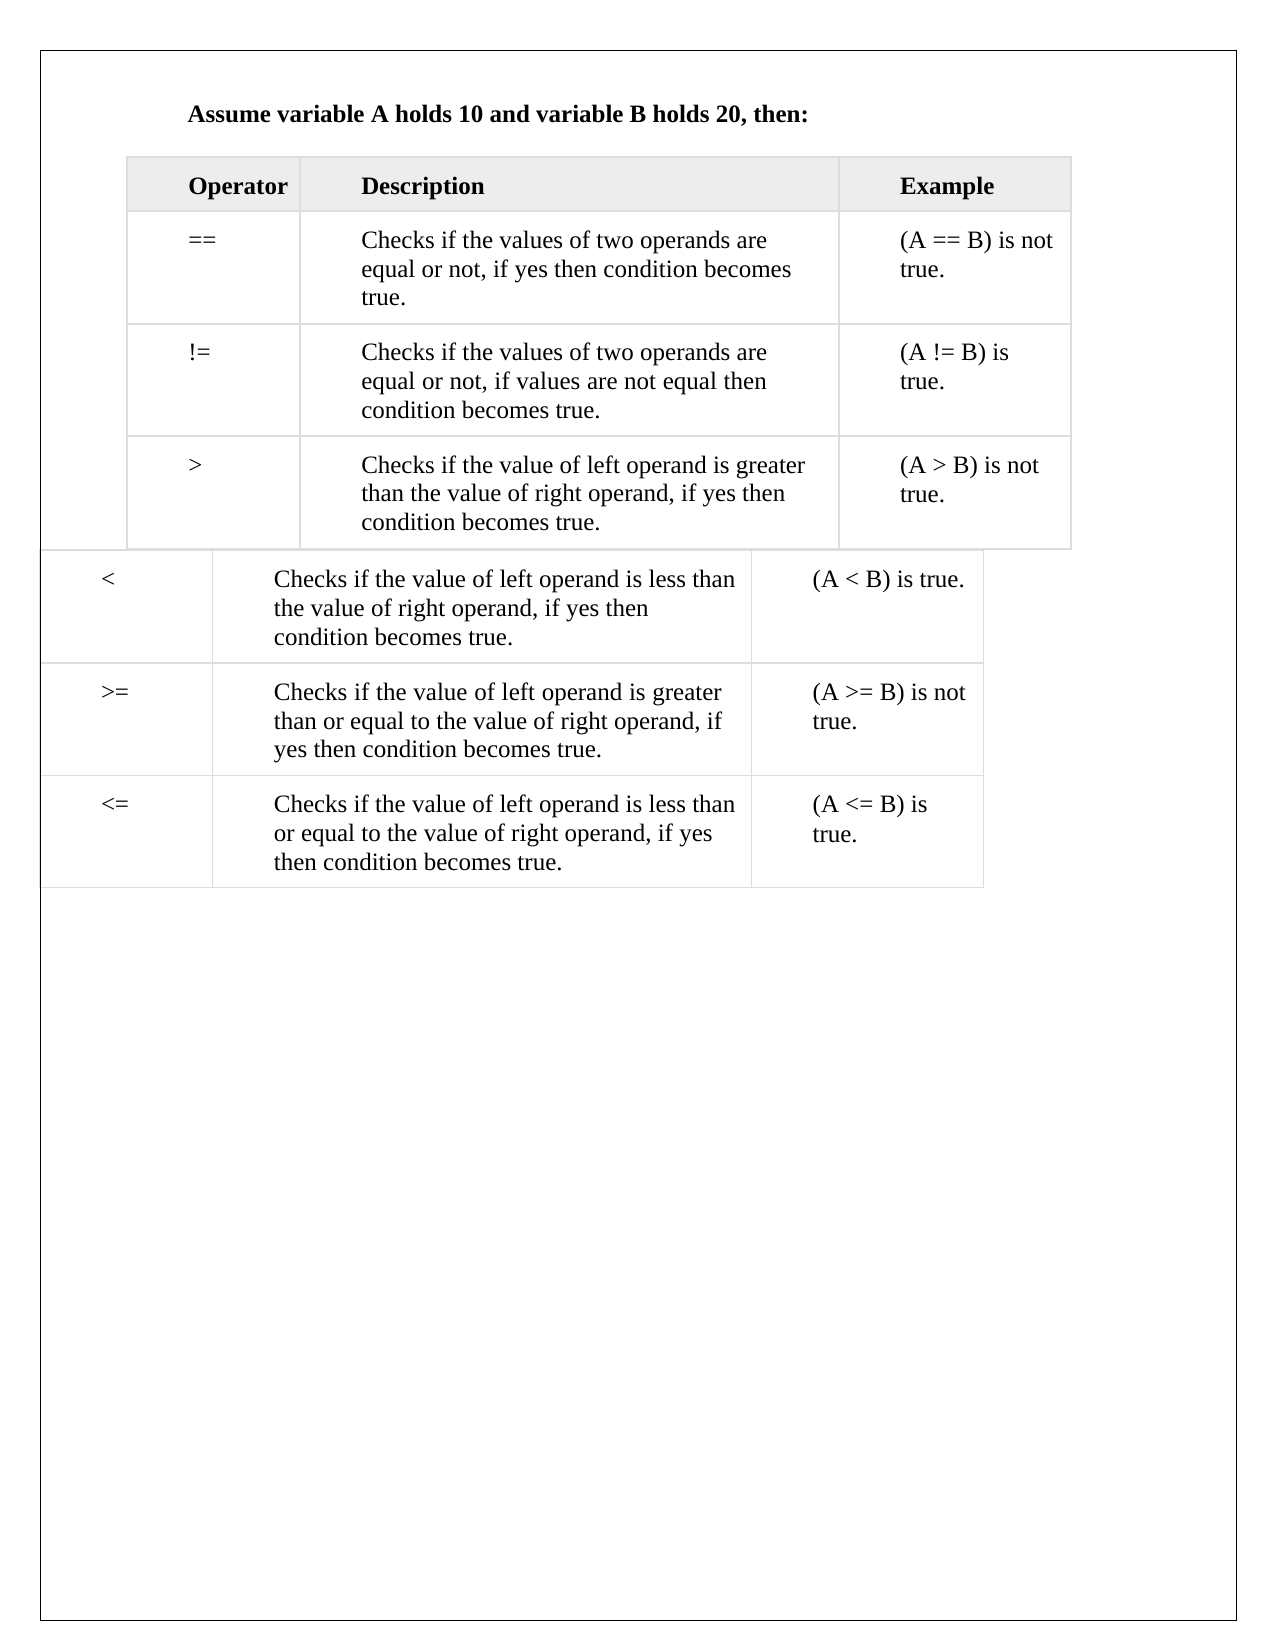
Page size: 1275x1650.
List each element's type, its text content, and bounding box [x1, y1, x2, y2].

table_header Checks if the value of left operand is less than the value of right operand, if yes then condition becomes true. [213, 551, 751, 662]
table_header Operator [128, 158, 299, 210]
table_cell (A >= B) is not true. [752, 664, 983, 774]
table_cell Checks if the values of two operands are equal or not, if yes then condition becomes true. [301, 212, 838, 323]
table_cell >= [41, 664, 212, 774]
table_cell > [128, 437, 299, 548]
table_cell (A != B) is true. [840, 325, 1070, 435]
table_cell <= [41, 776, 212, 887]
table_cell != [128, 325, 299, 435]
table_cell == [128, 212, 299, 323]
table_cell (A == B) is not true. [840, 212, 1070, 323]
table_header Example [840, 158, 1070, 210]
table_header Description [301, 158, 838, 210]
table_cell (A > B) is not true. [840, 437, 1070, 548]
table_cell (A <= B) is true. [752, 776, 983, 887]
table_header < [41, 551, 212, 662]
text Assume variable A holds 10 and variable B holds 20, then: [187, 100, 1236, 128]
table_cell Checks if the value of left operand is less than or equal to the value of right operand, if yes then condition becomes true. [213, 776, 751, 887]
table_cell Checks if the value of left operand is greater than the value of right operand, if yes then condition becomes true. [301, 437, 838, 548]
table_cell Checks if the value of left operand is greater than or equal to the value of right operand, if yes then condition becomes true. [213, 664, 751, 774]
table_header (A < B) is true. [752, 551, 983, 662]
table_cell Checks if the values of two operands are equal or not, if values are not equal then condition becomes true. [301, 325, 838, 435]
